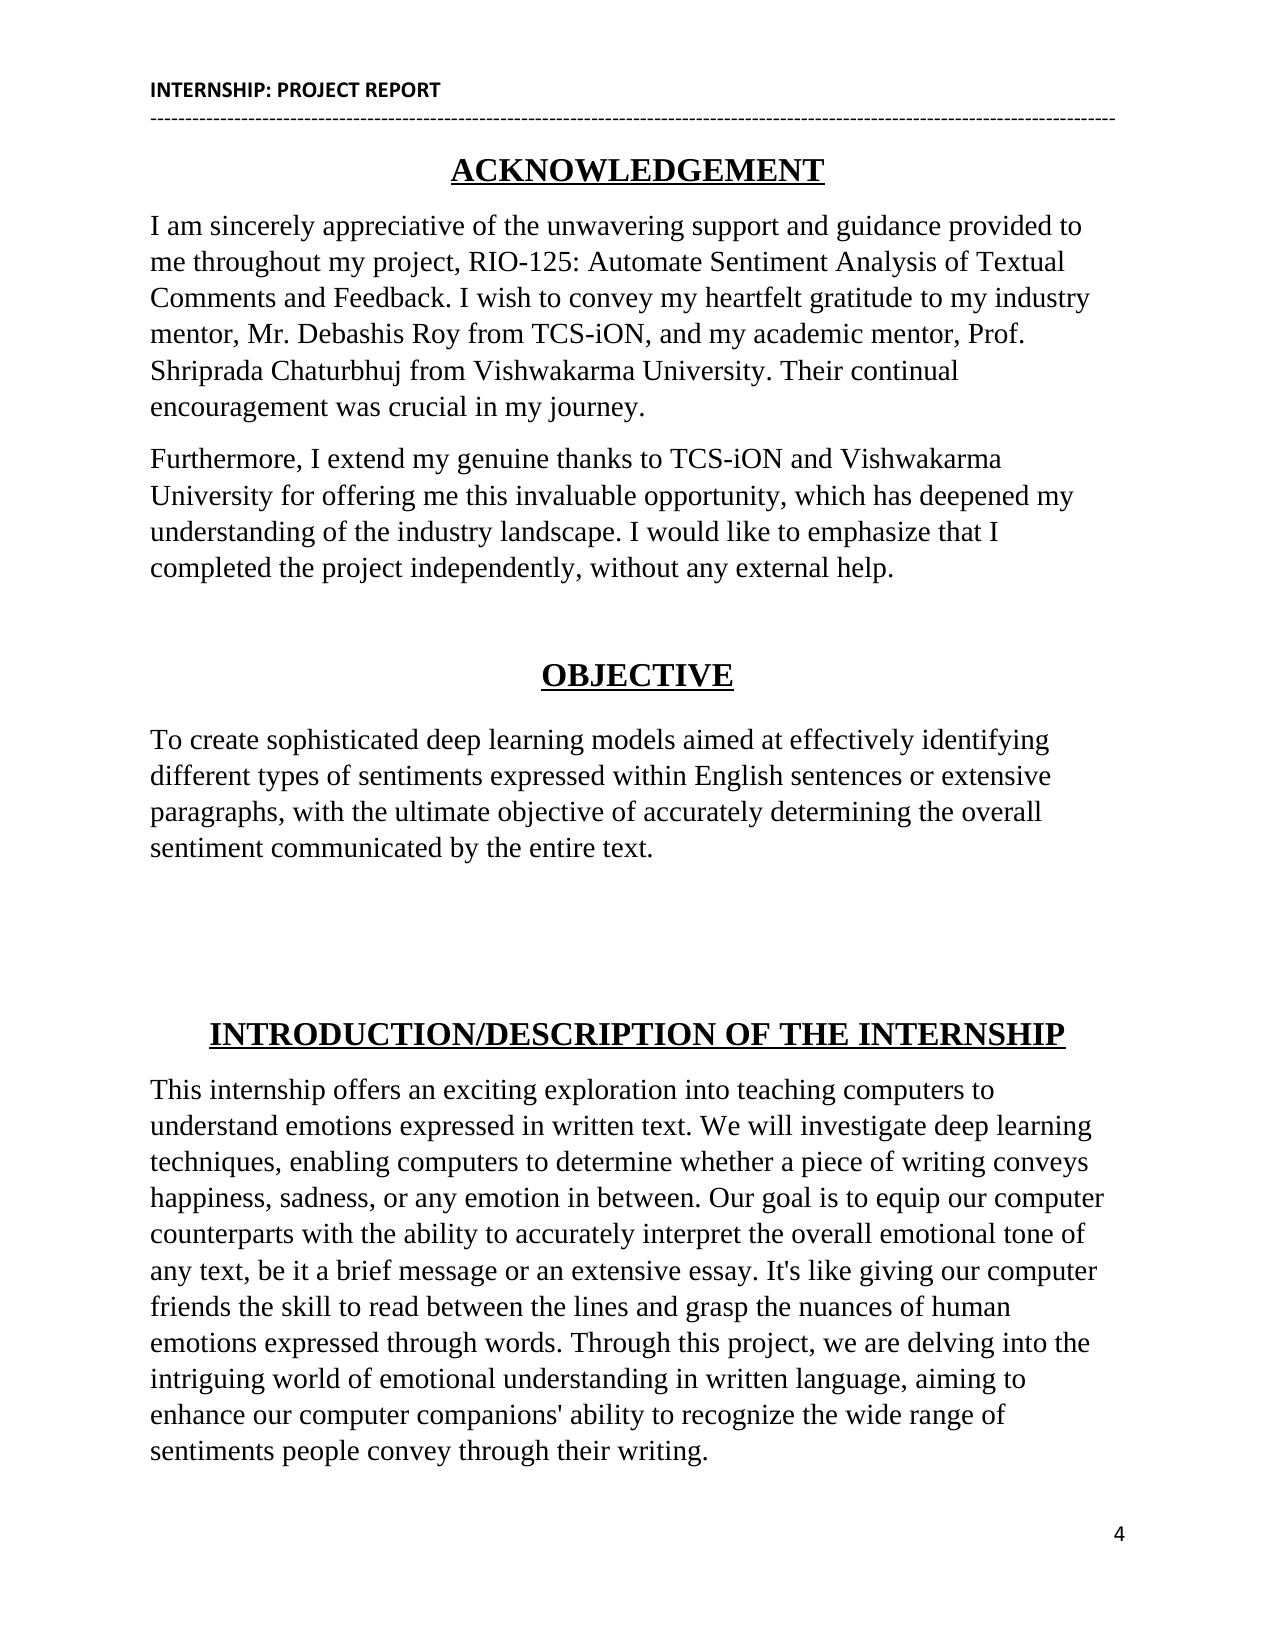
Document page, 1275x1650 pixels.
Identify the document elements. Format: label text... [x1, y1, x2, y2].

text To create sophisticated deep learning models aimed at effectively identifying different types of sentiments expressed within English sentences or extensive paragraphs, with the ultimate objective of accurately determining the overall sentiment communicated by the entire text. [150, 722, 1125, 864]
subtitle INTRODUCTION/DESCRIPTION OF THE INTERNSHIP [150, 1014, 1125, 1052]
subtitle OBJECTIVE [150, 656, 1125, 694]
text This internship offers an exciting exploration into teaching computers to understand emotions expressed in written text. We will investigate deep learning techniques, enabling computers to determine whether a piece of writing conveys happiness, sadness, or any emotion in between. Our goal is to equip our computer counterparts with the ability to accurately interpret the overall emotional tone of any text, be it a brief message or an extensive essay. It's like giving our computer friends the skill to read between the lines and grasp the nuances of human emotions expressed through words. Through this project, we are delving into the intriguing world of emotional understanding in written language, aiming to enhance our computer companions' ability to recognize the wide range of sentiments people convey through their writing. [150, 1072, 1125, 1467]
subtitle ACKNOWLEDGEMENT [150, 150, 1125, 188]
text Furthermore, I extend my genuine thanks to TCS-iON and Vishwakarma University for offering me this invaluable opportunity, which has deepened my understanding of the industry landscape. I would like to emphasize that I completed the project independently, without any external help. [150, 442, 1125, 583]
text I am sincerely appreciative of the unwavering support and guidance provided to me throughout my project, RIO-125: Automate Sentiment Analysis of Textual Comments and Feedback. I wish to convey my heartfelt gratitude to my industry mentor, Mr. Debashis Roy from TCS-iON, and my academic mentor, Prof. Shriprada Chaturbhuj from Vishwakarma University. Their continual encouragement was crucial in my journey. [150, 208, 1125, 422]
